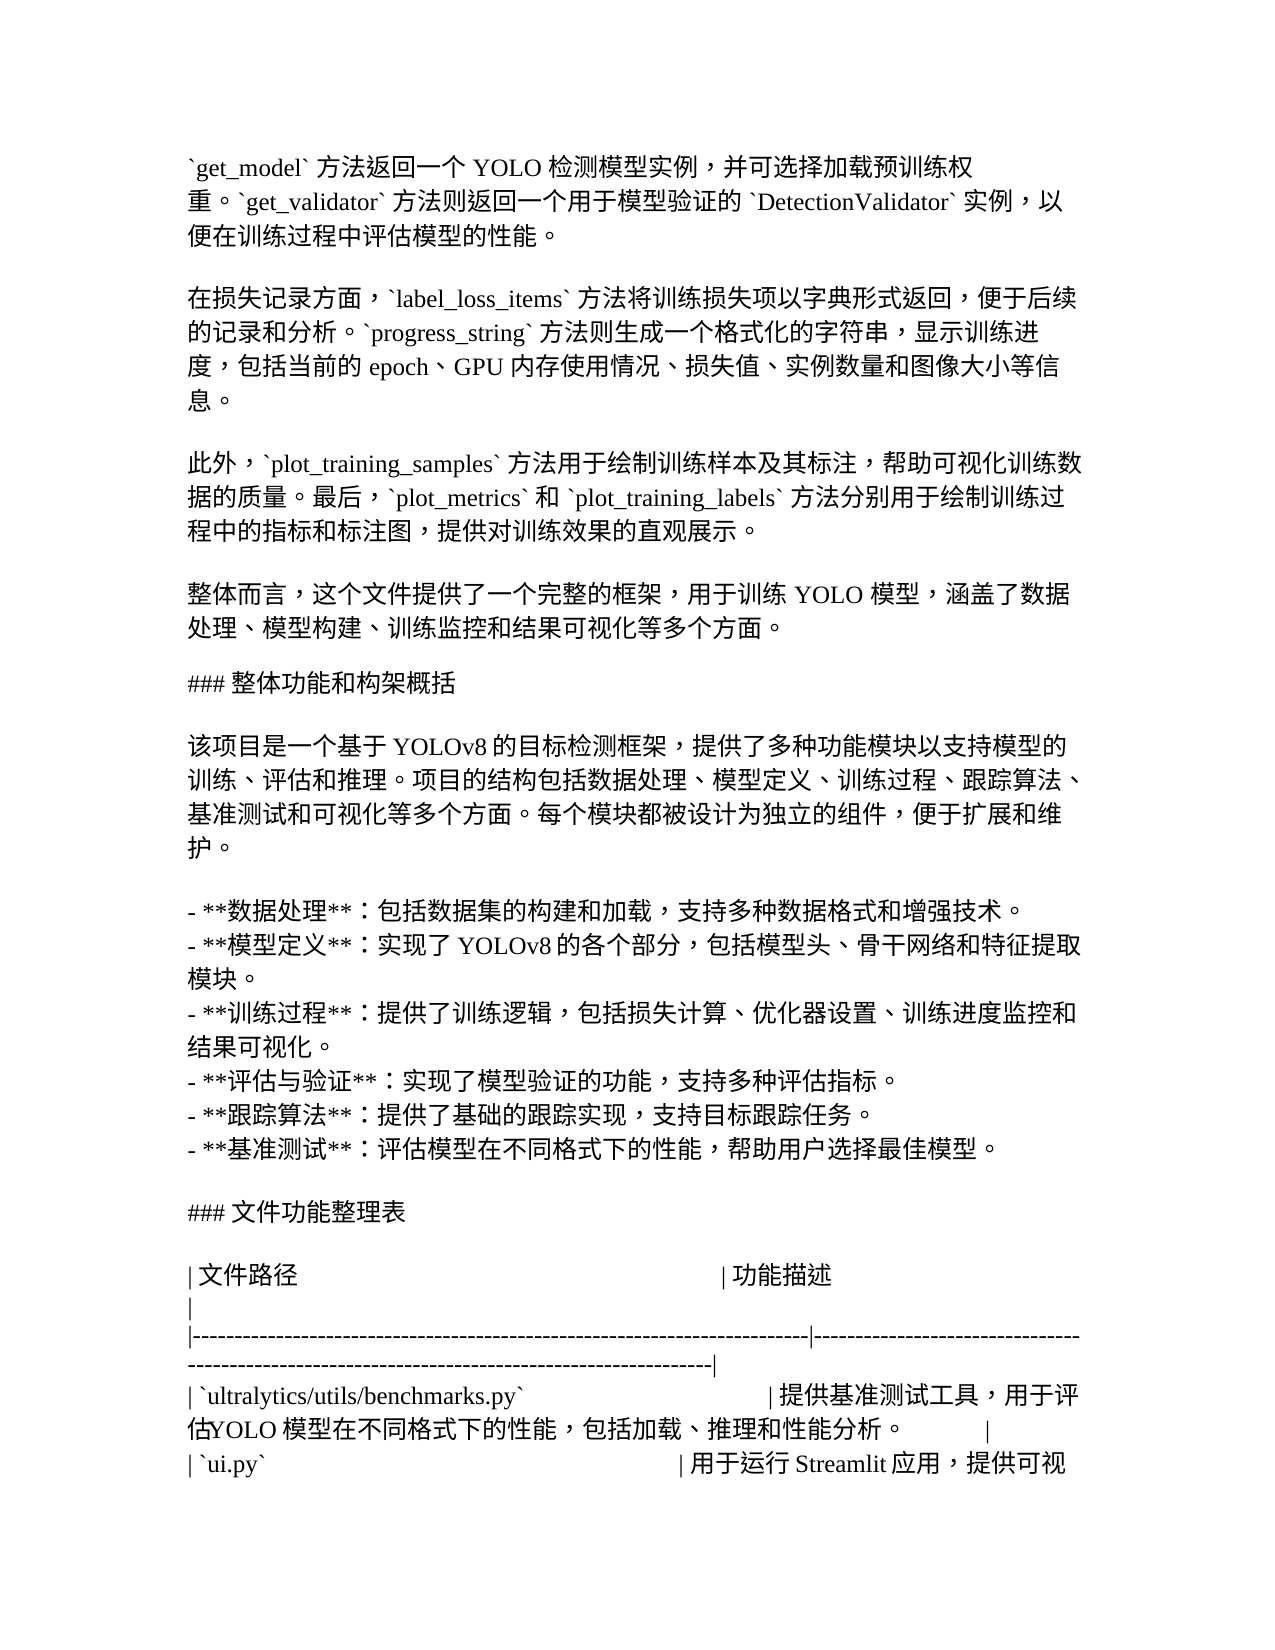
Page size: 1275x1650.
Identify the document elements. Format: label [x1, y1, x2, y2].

text [187, 150, 1087, 645]
text [187, 666, 1087, 1480]
